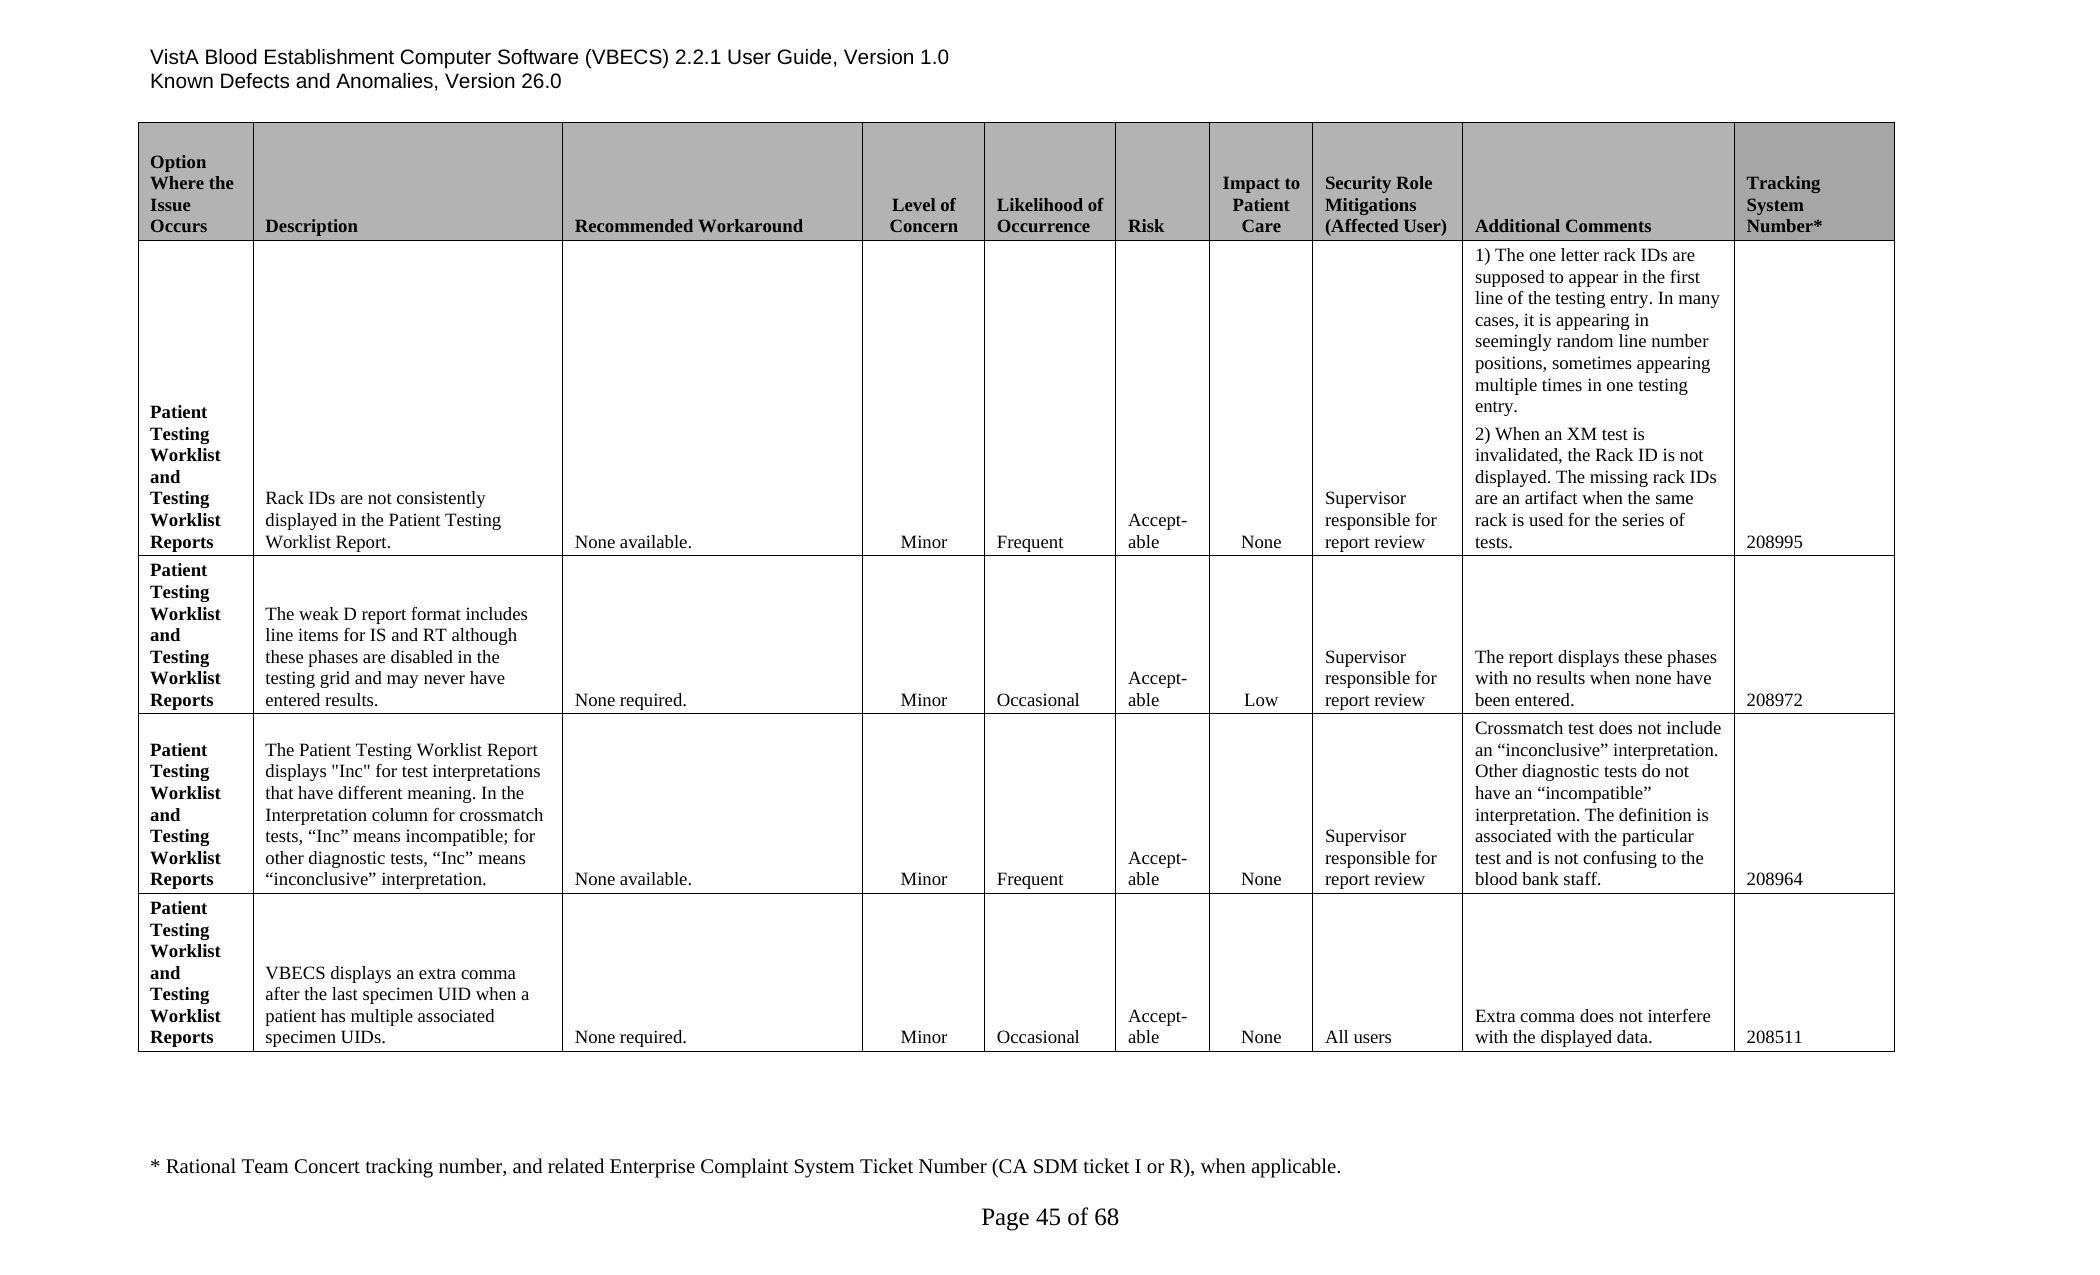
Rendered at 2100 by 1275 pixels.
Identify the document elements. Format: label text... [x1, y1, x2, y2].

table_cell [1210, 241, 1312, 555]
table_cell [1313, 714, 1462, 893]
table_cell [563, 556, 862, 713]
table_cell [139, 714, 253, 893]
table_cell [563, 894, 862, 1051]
table_header Security Role Mitigations (Affected User) [1313, 123, 1462, 240]
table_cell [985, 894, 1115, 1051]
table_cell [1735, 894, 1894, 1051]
table_header Recommended Workaround [563, 123, 862, 240]
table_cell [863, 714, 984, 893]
table_header Tracking System Number* [1735, 123, 1894, 240]
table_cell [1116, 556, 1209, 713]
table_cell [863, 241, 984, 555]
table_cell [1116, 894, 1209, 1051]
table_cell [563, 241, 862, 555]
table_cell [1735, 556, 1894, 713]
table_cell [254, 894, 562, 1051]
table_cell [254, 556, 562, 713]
table_header Additional Comments [1463, 123, 1734, 240]
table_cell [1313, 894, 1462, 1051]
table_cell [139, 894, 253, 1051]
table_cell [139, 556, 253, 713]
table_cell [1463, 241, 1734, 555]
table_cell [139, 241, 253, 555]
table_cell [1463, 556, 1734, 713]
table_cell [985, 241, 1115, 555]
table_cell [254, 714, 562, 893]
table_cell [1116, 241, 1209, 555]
table_header Impact to Patient Care [1210, 123, 1312, 240]
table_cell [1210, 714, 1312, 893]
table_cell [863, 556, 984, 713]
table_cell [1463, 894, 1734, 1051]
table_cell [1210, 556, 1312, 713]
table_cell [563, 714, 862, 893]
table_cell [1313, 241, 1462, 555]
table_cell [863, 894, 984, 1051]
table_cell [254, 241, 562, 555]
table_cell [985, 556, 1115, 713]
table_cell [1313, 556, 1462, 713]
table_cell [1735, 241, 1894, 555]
table_header Likelihood of Occurrence [985, 123, 1115, 240]
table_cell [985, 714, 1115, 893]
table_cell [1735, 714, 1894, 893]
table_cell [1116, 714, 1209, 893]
table_header Risk [1116, 123, 1209, 240]
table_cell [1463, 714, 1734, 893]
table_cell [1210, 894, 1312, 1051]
table_header Option Where the Issue Occurs [139, 123, 253, 240]
table_header Description [254, 123, 562, 240]
table_header Level of Concern [863, 123, 984, 240]
